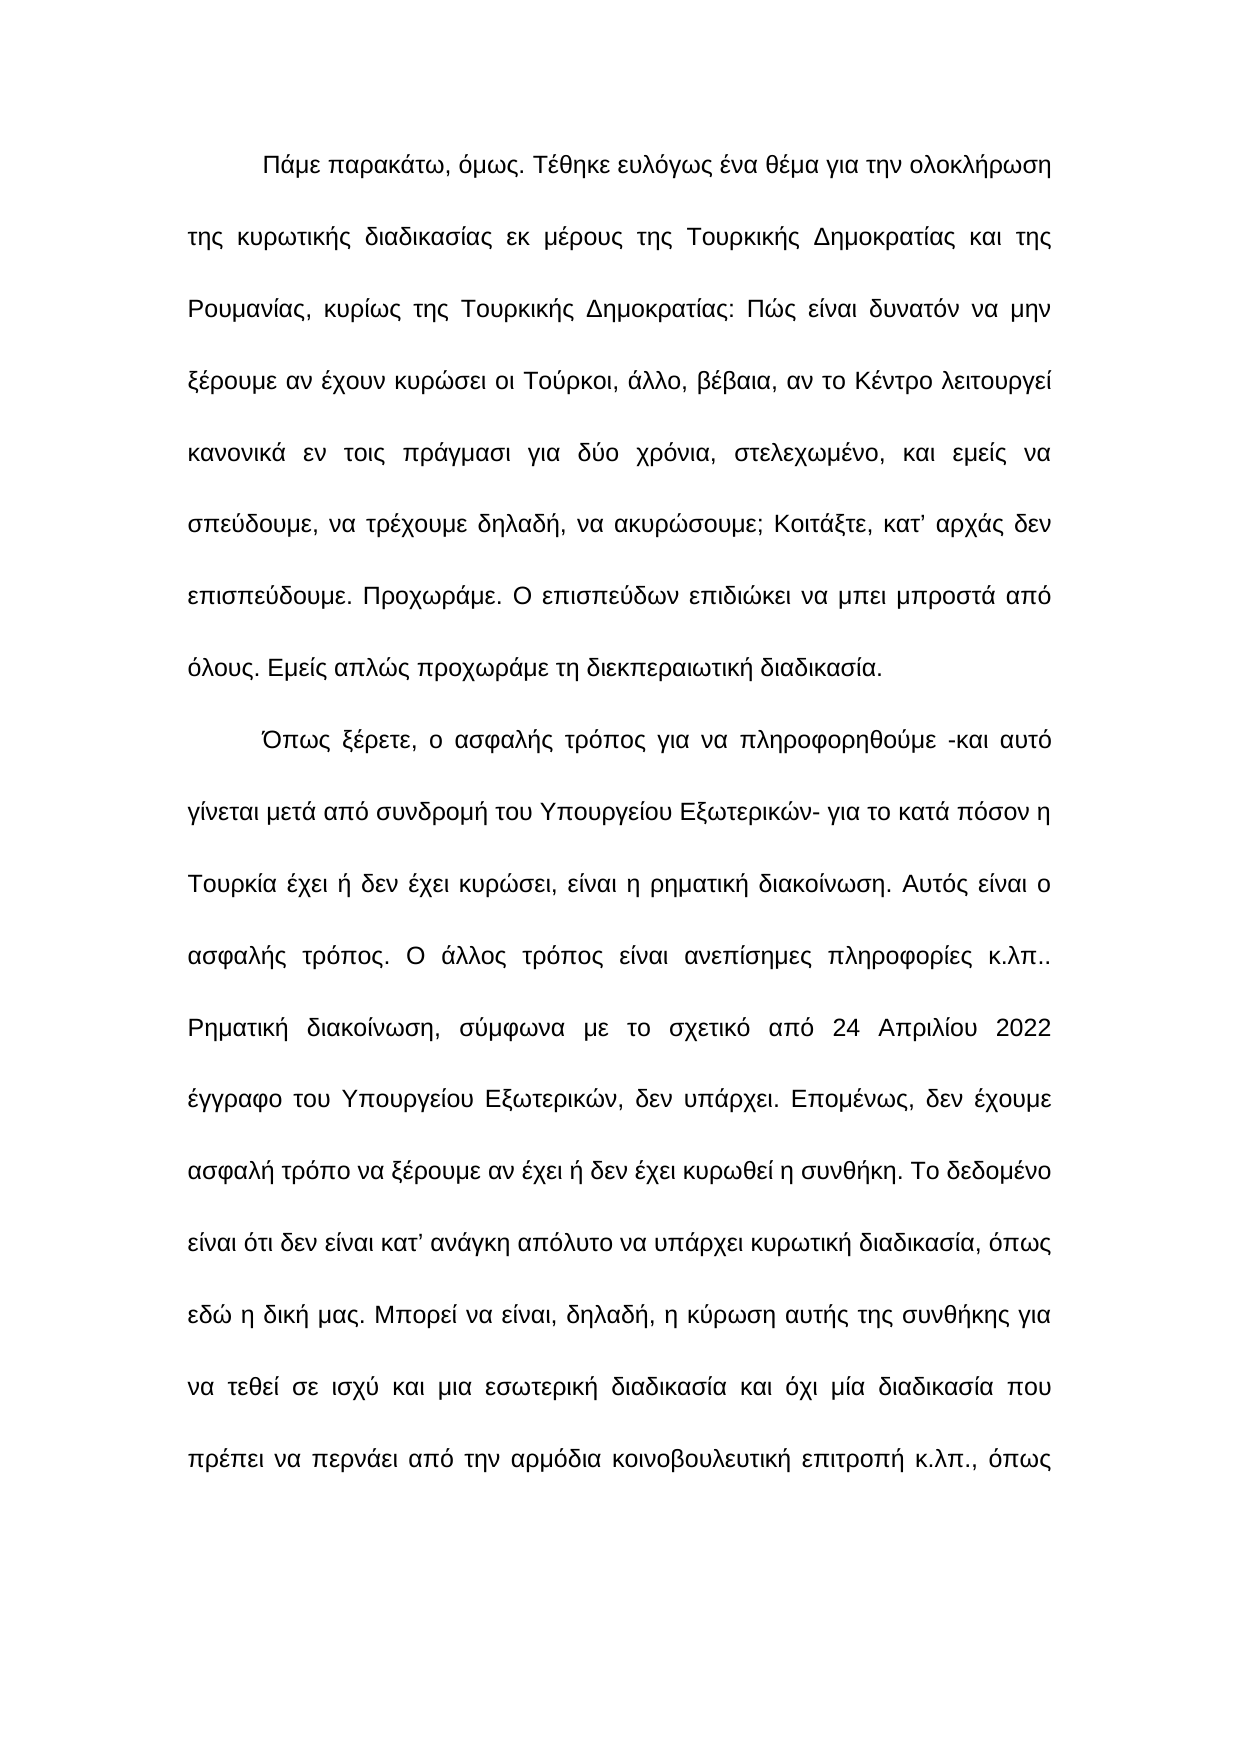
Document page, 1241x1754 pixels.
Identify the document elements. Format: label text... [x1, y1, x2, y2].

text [187, 725, 1053, 1472]
text Πάμε παρακάτω, όμως. Τέθηκε ευλόγως ένα θέμα για την ολοκλήρωση της κυρωτικής διαδικασίας εκ μέρους της Τουρκικής Δημοκρατίας και της Ρουμανίας, κυρίως της Τουρκικής Δημοκρατίας: Πώς είναι δυνατόν να μην ξέρουμε αν έχουν κυρώσει οι Τούρκοι, άλλο, βέβαια, αν το Κέντρο λειτουργεί κανονικά εν τοις πράγμασι για δύο χρόνια, στελεχωμένο, και εμείς να σπεύδουμε, να τρέχουμε δηλαδή, να ακυρώσουμε; Κοιτάξτε, κατ’ αρχάς δεν επισπεύδουμε. Προχωράμε. Ο επισπεύδων επιδιώκει να μπει μπροστά από όλους. Εμείς απλώς προχωράμε τη διεκπεραιωτική διαδικασία. [187, 150, 1053, 682]
